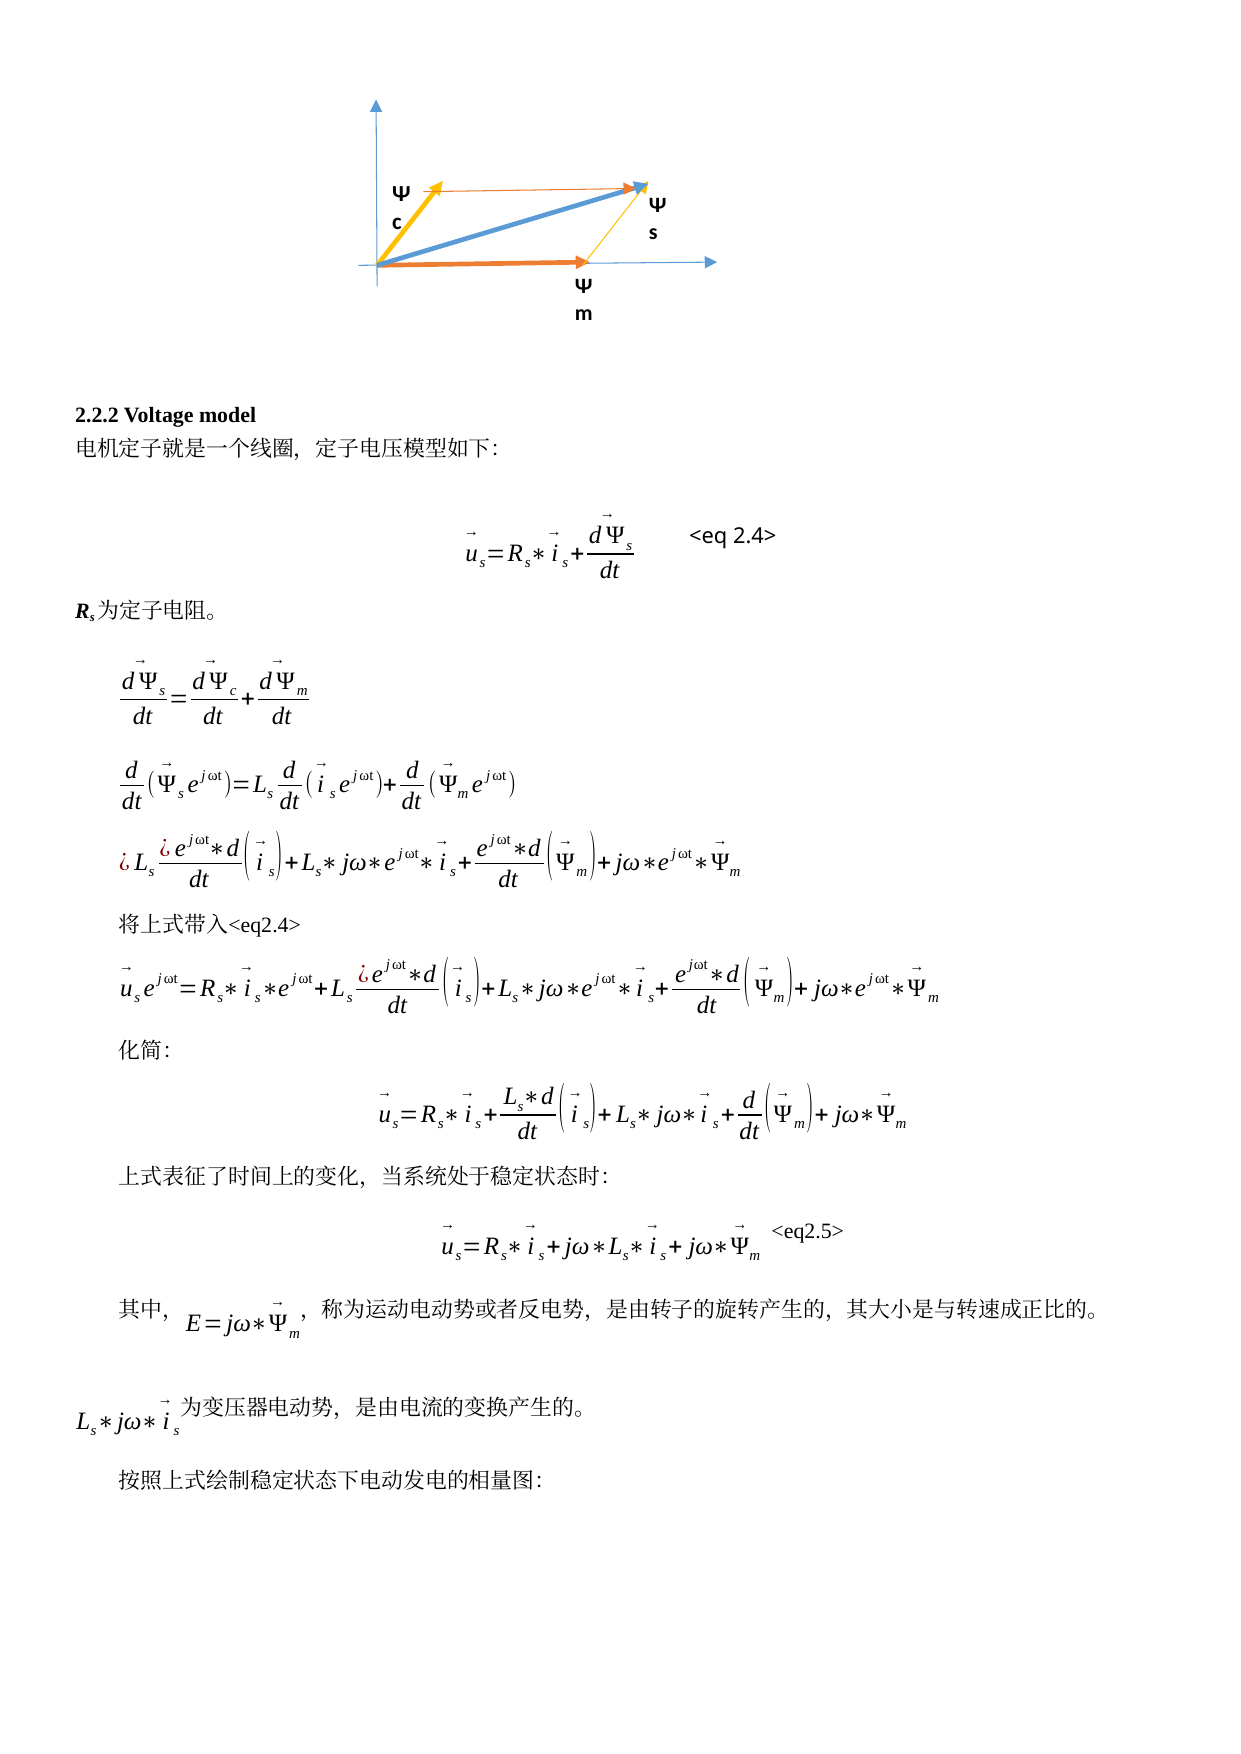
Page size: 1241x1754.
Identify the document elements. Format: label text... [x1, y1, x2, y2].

text 2.2.2 Voltage model [75, 398, 1165, 431]
text 将上式带入<eq2.4> [75, 907, 1165, 939]
text Rs为定子电阻。 [75, 593, 1165, 626]
text <eq2.5> [75, 1207, 1165, 1272]
text 电机定子就是一个线圈，定子电压模型如下： [75, 431, 1165, 463]
text <eq 2.4> [75, 496, 1165, 593]
text 上式表征了时间上的变化，当系统处于稳定状态时： [75, 1158, 1165, 1191]
text 化简： [75, 1033, 1165, 1065]
text 其中，，称为运动电动势或者反电势，是由转子的旋转产生的，其大小是与转速成正比的。为变压器电动势，是由电流的变换产生的。 [75, 1284, 1165, 1447]
text 按照上式绘制稳定状态下电动发电的相量图： [75, 1462, 1165, 1495]
